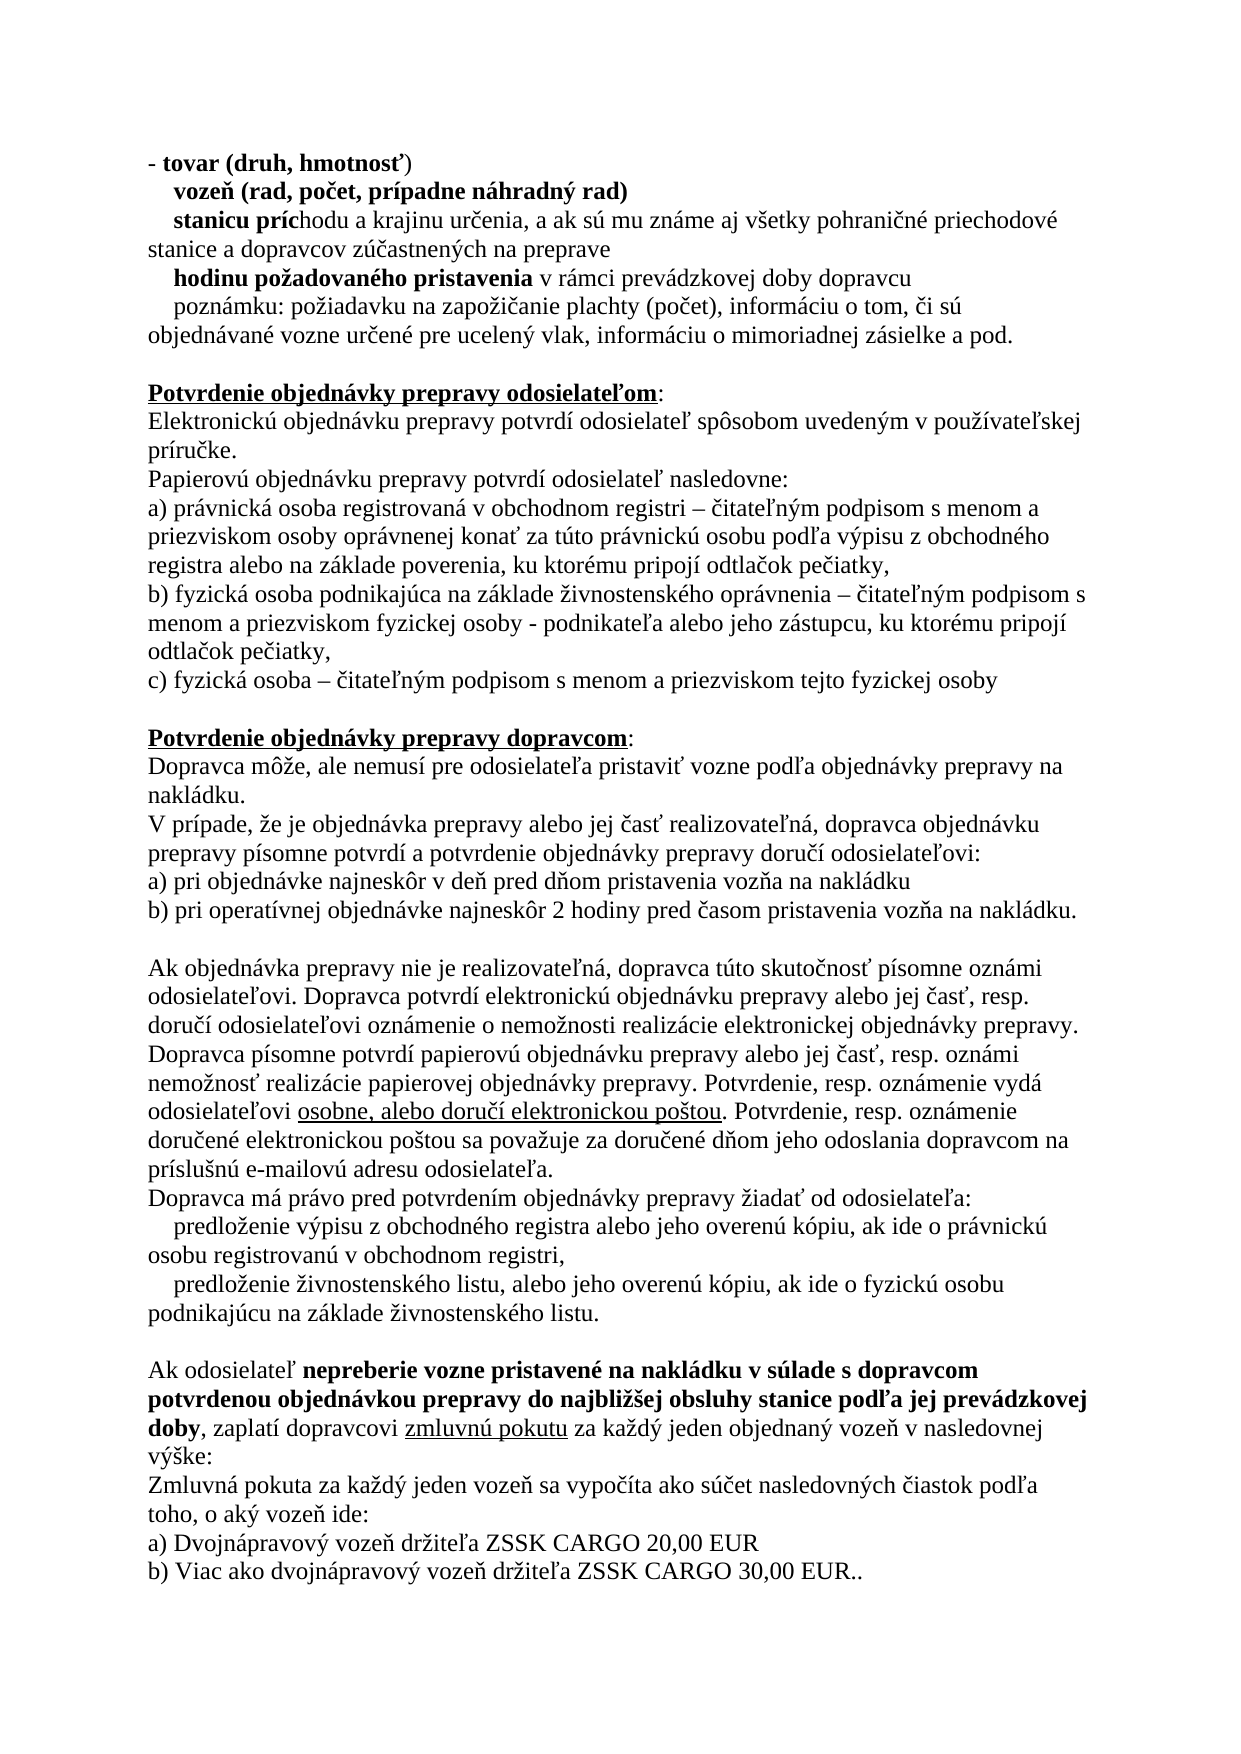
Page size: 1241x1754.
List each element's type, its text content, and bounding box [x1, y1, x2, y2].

text - tovar (druh, hmotnosť) [148, 148, 1093, 176]
text Ak objednávka prepravy nie je realizovateľná, dopravca túto skutočnosť písomne oznámi odosielateľovi. Dopravca potvrdí elektronickú objednávku prepravy alebo jej časť, resp. doručí odosielateľovi oznámenie o nemožnosti realizácie elektronickej objednávky prepravy. [148, 953, 1093, 1039]
text Potvrdenie objednávky prepravy odosielateľom: [148, 378, 1093, 406]
text b) pri operatívnej objednávke najneskôr 2 hodiny pred časom pristavenia vozňa na nakládku. [148, 895, 1093, 924]
text Ak odosielateľ nepreberie vozne pristavené na nakládku v súlade s dopravcom potvrdenou objednávkou prepravy do najbližšej obsluhy stanice podľa jej prevádzkovej doby, zaplatí dopravcovi zmluvnú pokutu za každý jeden objednaný vozeň v nasledovnej výške: [148, 1355, 1093, 1470]
text Dopravca písomne potvrdí papierovú objednávku prepravy alebo jej časť, resp. oznámi nemožnosť realizácie papierovej objednávky prepravy. Potvrdenie, resp. oznámenie vydá odosielateľovi osobne, alebo doručí elektronickou poštou. Potvrdenie, resp. oznámenie doručené elektronickou poštou sa považuje za doručené dňom jeho odoslania dopravcom na príslušnú e-mailovú adresu odosielateľa. [148, 1039, 1093, 1183]
text a) právnická osoba registrovaná v obchodnom registri – čitateľným podpisom s menom a priezviskom osoby oprávnenej konať za túto právnickú osobu podľa výpisu z obchodného registra alebo na základe poverenia, ku ktorému pripojí odtlačok pečiatky, [148, 493, 1093, 579]
text  stanicu príchodu a krajinu určenia, a ak sú mu známe aj všetky pohraničné priechodové stanice a dopravcov zúčastnených na preprave [148, 205, 1093, 263]
text Zmluvná pokuta za každý jeden vozeň sa vypočíta ako súčet nasledovných čiastok podľa toho, o aký vozeň ide: [148, 1470, 1093, 1528]
text  vozeň (rad, počet, prípadne náhradný rad) [148, 176, 1093, 205]
text c) fyzická osoba – čitateľným podpisom s menom a priezviskom tejto fyzickej osoby [148, 665, 1093, 694]
text Papierovú objednávku prepravy potvrdí odosielateľ nasledovne: [148, 464, 1093, 493]
text Dopravca môže, ale nemusí pre odosielateľa pristaviť vozne podľa objednávky prepravy na nakládku. [148, 751, 1093, 809]
text b) fyzická osoba podnikajúca na základe živnostenského oprávnenia – čitateľným podpisom s menom a priezviskom fyzickej osoby - podnikateľa alebo jeho zástupcu, ku ktorému pripojí odtlačok pečiatky, [148, 579, 1093, 665]
text  predloženie živnostenského listu, alebo jeho overenú kópiu, ak ide o fyzickú osobu podnikajúcu na základe živnostenského listu. [148, 1269, 1093, 1326]
text Dopravca má právo pred potvrdením objednávky prepravy žiadať od odosielateľa: [148, 1183, 1093, 1211]
text a) Dvojnápravový vozeň držiteľa ZSSK CARGO 20,00 EUR [148, 1528, 1093, 1556]
text Potvrdenie objednávky prepravy dopravcom: [148, 723, 1093, 751]
text V prípade, že je objednávka prepravy alebo jej časť realizovateľná, dopravca objednávku prepravy písomne potvrdí a potvrdenie objednávky prepravy doručí odosielateľovi: [148, 809, 1093, 866]
text  hodinu požadovaného pristavenia v rámci prevádzkovej doby dopravcu [148, 263, 1093, 291]
text a) pri objednávke najneskôr v deň pred dňom pristavenia vozňa na nakládku [148, 866, 1093, 895]
text  poznámku: požiadavku na zapožičanie plachty (počet), informáciu o tom, či sú objednávané vozne určené pre ucelený vlak, informáciu o mimoriadnej zásielke a pod. [148, 291, 1093, 349]
text  predloženie výpisu z obchodného registra alebo jeho overenú kópiu, ak ide o právnickú osobu registrovanú v obchodnom registri, [148, 1211, 1093, 1269]
text b) Viac ako dvojnápravový vozeň držiteľa ZSSK CARGO 30,00 EUR.. [148, 1556, 1093, 1585]
text Elektronickú objednávku prepravy potvrdí odosielateľ spôsobom uvedeným v používateľskej príručke. [148, 406, 1093, 464]
